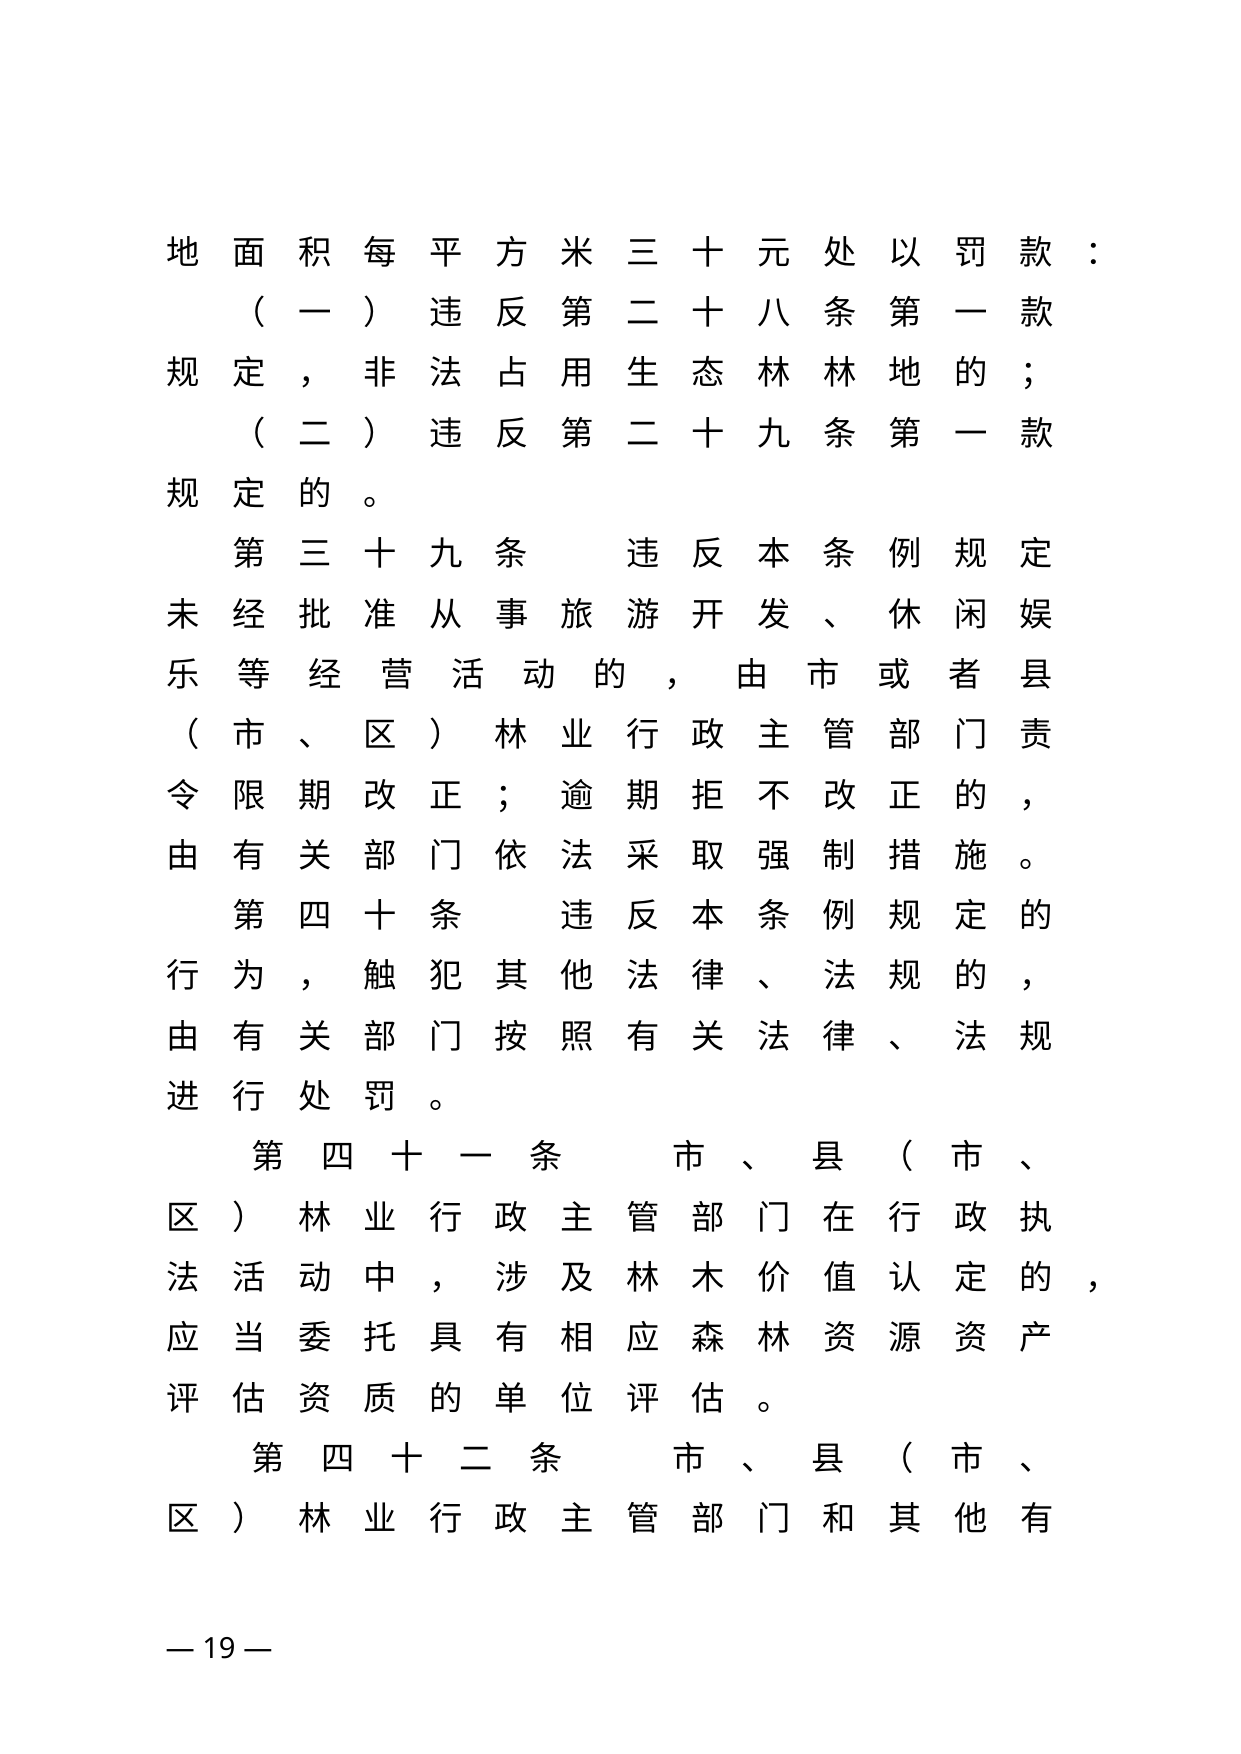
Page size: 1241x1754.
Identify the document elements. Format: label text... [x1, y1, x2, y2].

text （二）违反第二十九条第一款规定的。 [167, 400, 1085, 521]
text 第三十九条 违反本条例规定未经批准从事旅游开发、休闲娱乐等经营活动的，由市或者县（市、区）林业行政主管部门责令限期改正；逾期拒不改正的，由有关部门依法采取强制措施。 [167, 521, 1085, 883]
text 第四十条 违反本条例规定的行为，触犯其他法律、法规的，由有关部门按照有关法律、法规进行处罚。 [167, 883, 1085, 1124]
text （一）违反第二十八条第一款规定，非法占用生态林林地的； [167, 280, 1085, 400]
text 第四十一条 市、县（市、区）林业行政主管部门在行政执法活动中，涉及林木价值认定的，应当委托具有相应森林资源资产评估资质的单位评估。 [167, 1124, 1085, 1426]
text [167, 219, 1085, 280]
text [167, 1426, 1085, 1546]
